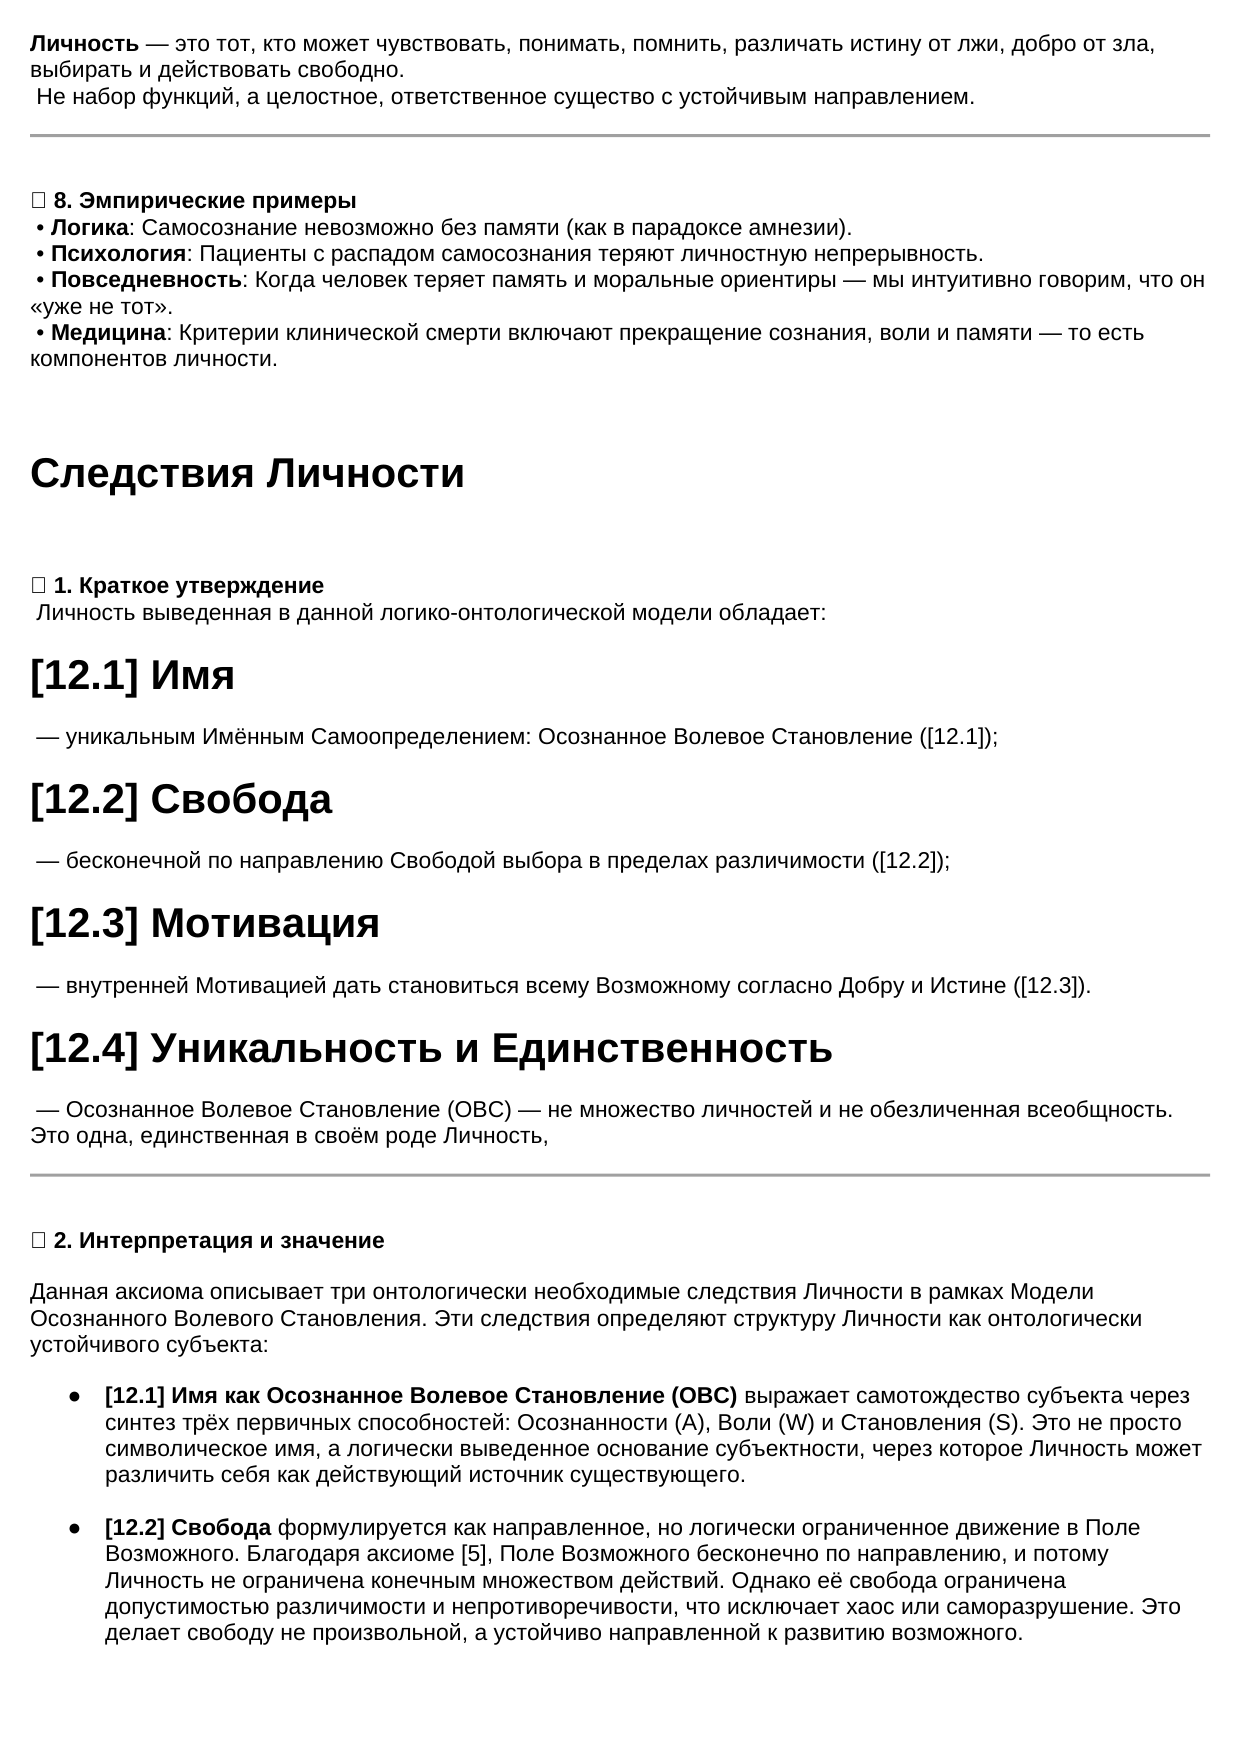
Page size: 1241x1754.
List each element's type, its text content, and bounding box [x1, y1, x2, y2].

text — Осознанное Волевое Становление (ОВС) — не множество личностей и не обезличенная всеобщность. Это одна, единственная в своём роде Личность, [30, 1096, 1210, 1148]
text — уникальным Имённым Самоопределением: Осознанное Волевое Становление ([12.1]); [30, 723, 1210, 749]
text 🔹 2. Интерпретация и значение [30, 1227, 1210, 1253]
subtitle [12.3] Мотивация [30, 899, 1210, 947]
text — бесконечной по направлению Свободой выбора в пределах различимости ([12.2]); [30, 847, 1210, 874]
text — внутренней Мотивацией дать становиться всему Возможному согласно Добру и Истине ([12.3]). [30, 972, 1210, 998]
list [12.2] Свобода формулируется как направленное, но логически ограниченное движение в Поле Возможного. Благодаря аксиоме [5], Поле Возможного бесконечно по направлению, и потому Личность не ограничена конечным множеством действий. Однако её свобода ограничена допустимостью различимости и непротиворечивости, что исключает хаос или саморазрушение. Это делает свободу не произвольной, а устойчиво направленной к развитию возможного. [67, 1514, 1210, 1672]
subtitle [12.1] Имя [30, 650, 1210, 698]
text 🔹 1. Краткое утверждение Личность выведенная в данной логико-онтологической модели обладает: [30, 572, 1210, 625]
text Данная аксиома описывает три онтологически необходимые следствия Личности в рамках Модели Осознанного Волевого Становления. Эти следствия определяют структуру Личности как онтологически устойчивого субъекта: [30, 1278, 1210, 1357]
subtitle [12.4] Уникальность и Единственность [30, 1023, 1210, 1071]
subtitle Следствия Личности [30, 448, 1210, 496]
list [12.1] Имя как Осознанное Волевое Становление (ОВС) выражает самотождество субъекта через синтез трёх первичных способностей: Осознанности (A), Воли (W) и Становления (S). Это не просто символическое имя, а логически выведенное основание субъектности, через которое Личность может различить себя как действующий источник существующего. [67, 1382, 1210, 1514]
text Личность — это тот, кто может чувствовать, понимать, помнить, различать истину от лжи, добро от зла, выбирать и действовать свободно. Не набор функций, а целостное, ответственное существо с устойчивым направлением. [30, 30, 1210, 109]
text 🔹 8. Эмпирические примеры • Логика: Самосознание невозможно без памяти (как в парадоксе амнезии). • Психология: Пациенты с распадом самосознания теряют личностную непрерывность. • Повседневность: Когда человек теряет память и моральные ориентиры — мы интуитивно говорим, что он «уже не тот». • Медицина: Критерии клинической смерти включают прекращение сознания, воли и памяти — то есть компонентов личности. [30, 187, 1210, 372]
subtitle [12.2] Свобода [30, 774, 1210, 822]
